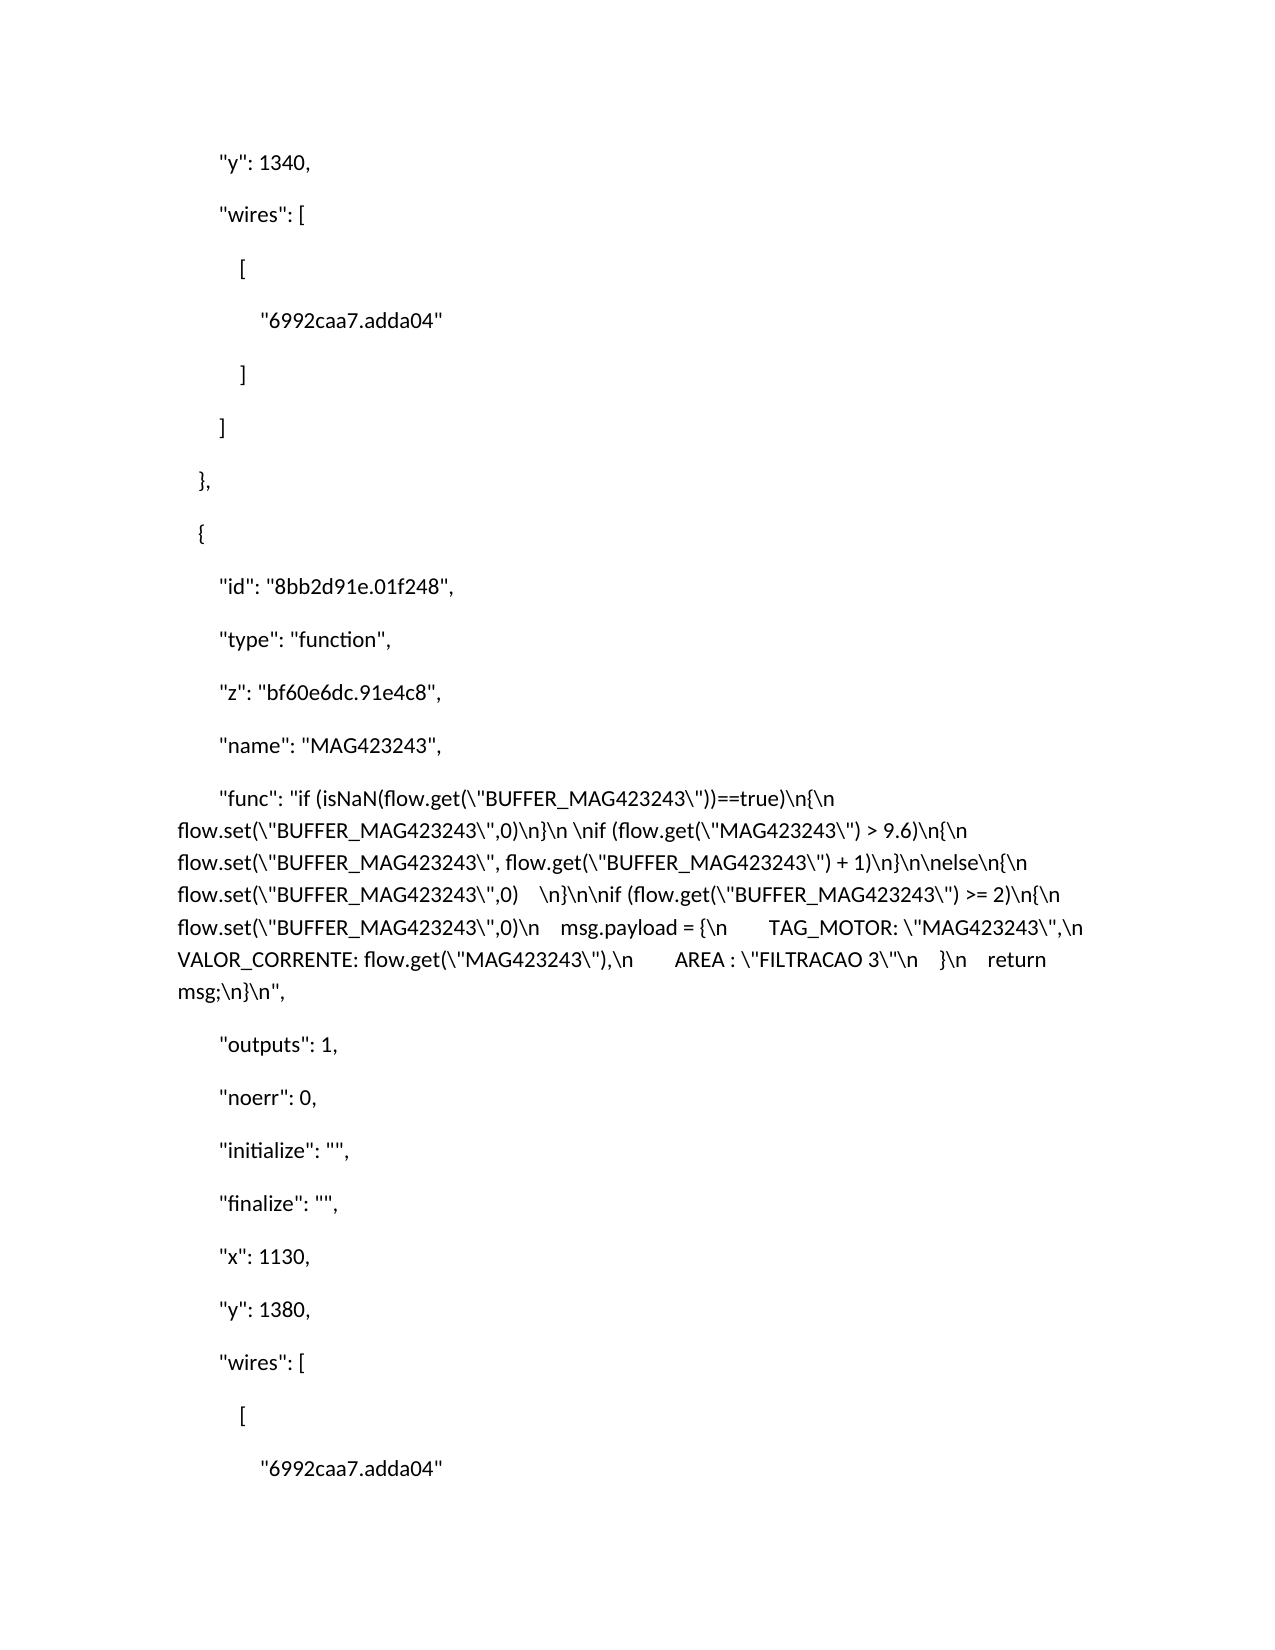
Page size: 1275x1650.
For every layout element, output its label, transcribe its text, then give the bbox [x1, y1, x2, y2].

text "6992caa7.adda04" [177, 1454, 1098, 1482]
text "6992caa7.adda04" [177, 307, 1098, 335]
text "z": "bf60e6dc.91e4c8", [177, 678, 1098, 706]
text "initialize": "", [177, 1136, 1098, 1164]
text [ [177, 1401, 1098, 1429]
text [ [177, 254, 1098, 282]
text "y": 1340, [177, 148, 1098, 176]
text { [177, 519, 1098, 547]
text "name": "MAG423243", [177, 731, 1098, 759]
text "finalize": "", [177, 1189, 1098, 1217]
text "x": 1130, [177, 1242, 1098, 1270]
text "id": "8bb2d91e.01f248", [177, 572, 1098, 600]
text ] [177, 413, 1098, 441]
text "noerr": 0, [177, 1083, 1098, 1111]
text "wires": [ [177, 1348, 1098, 1376]
text "type": "function", [177, 625, 1098, 653]
text }, [177, 466, 1098, 494]
text "func": "if (isNaN(flow.get(\"BUFFER_MAG423243\"))==true)\n{\n flow.set(\"BUFFER_MAG423243\",0)\n}\n \nif (flow.get(\"MAG423243\") > 9.6)\n{\n flow.set(\"BUFFER_MAG423243\", flow.get(\"BUFFER_MAG423243\") + 1)\n}\n\nelse\n{\n flow.set(\"BUFFER_MAG423243\",0) \n}\n\nif (flow.get(\"BUFFER_MAG423243\") >= 2)\n{\n flow.set(\"BUFFER_MAG423243\",0)\n msg.payload = {\n TAG_MOTOR: \"MAG423243\",\n VALOR_CORRENTE: flow.get(\"MAG423243\"),\n AREA : \"FILTRACAO 3\"\n }\n return msg;\n}\n", [177, 784, 1098, 1005]
text ] [177, 360, 1098, 388]
text "outputs": 1, [177, 1030, 1098, 1058]
text "wires": [ [177, 201, 1098, 229]
text "y": 1380, [177, 1295, 1098, 1323]
